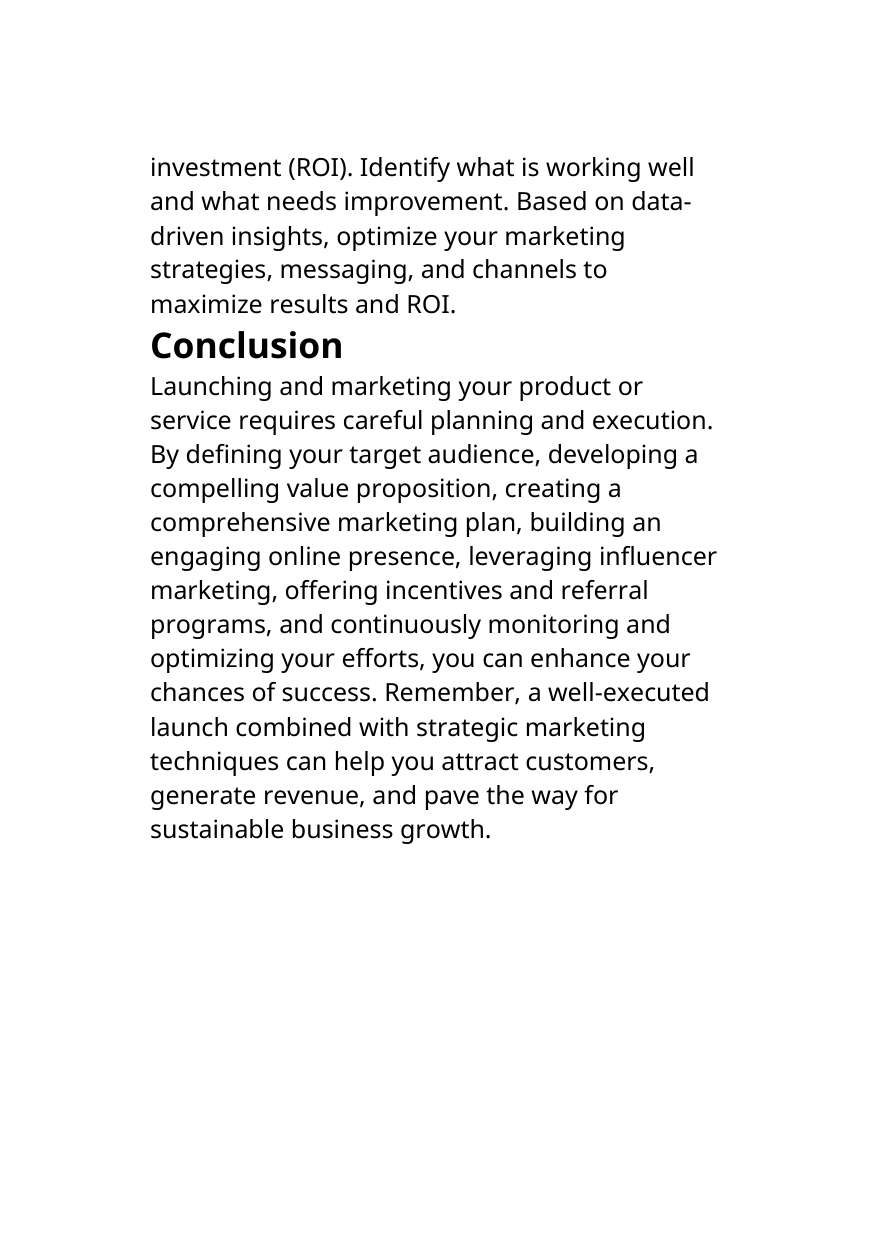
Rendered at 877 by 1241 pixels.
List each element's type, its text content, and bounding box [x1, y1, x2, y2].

text Launching and marketing your product or service requires careful planning and execution. By defining your target audience, developing a compelling value proposition, creating a comprehensive marketing plan, building an engaging online presence, leveraging influencer marketing, offering incentives and referral programs, and continuously monitoring and optimizing your efforts, you can enhance your chances of success. Remember, a well-executed launch combined with strategic marketing techniques can help you attract customers, generate revenue, and pave the way for sustainable business growth. [150, 368, 727, 845]
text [150, 150, 727, 320]
subtitle Conclusion [150, 320, 727, 368]
